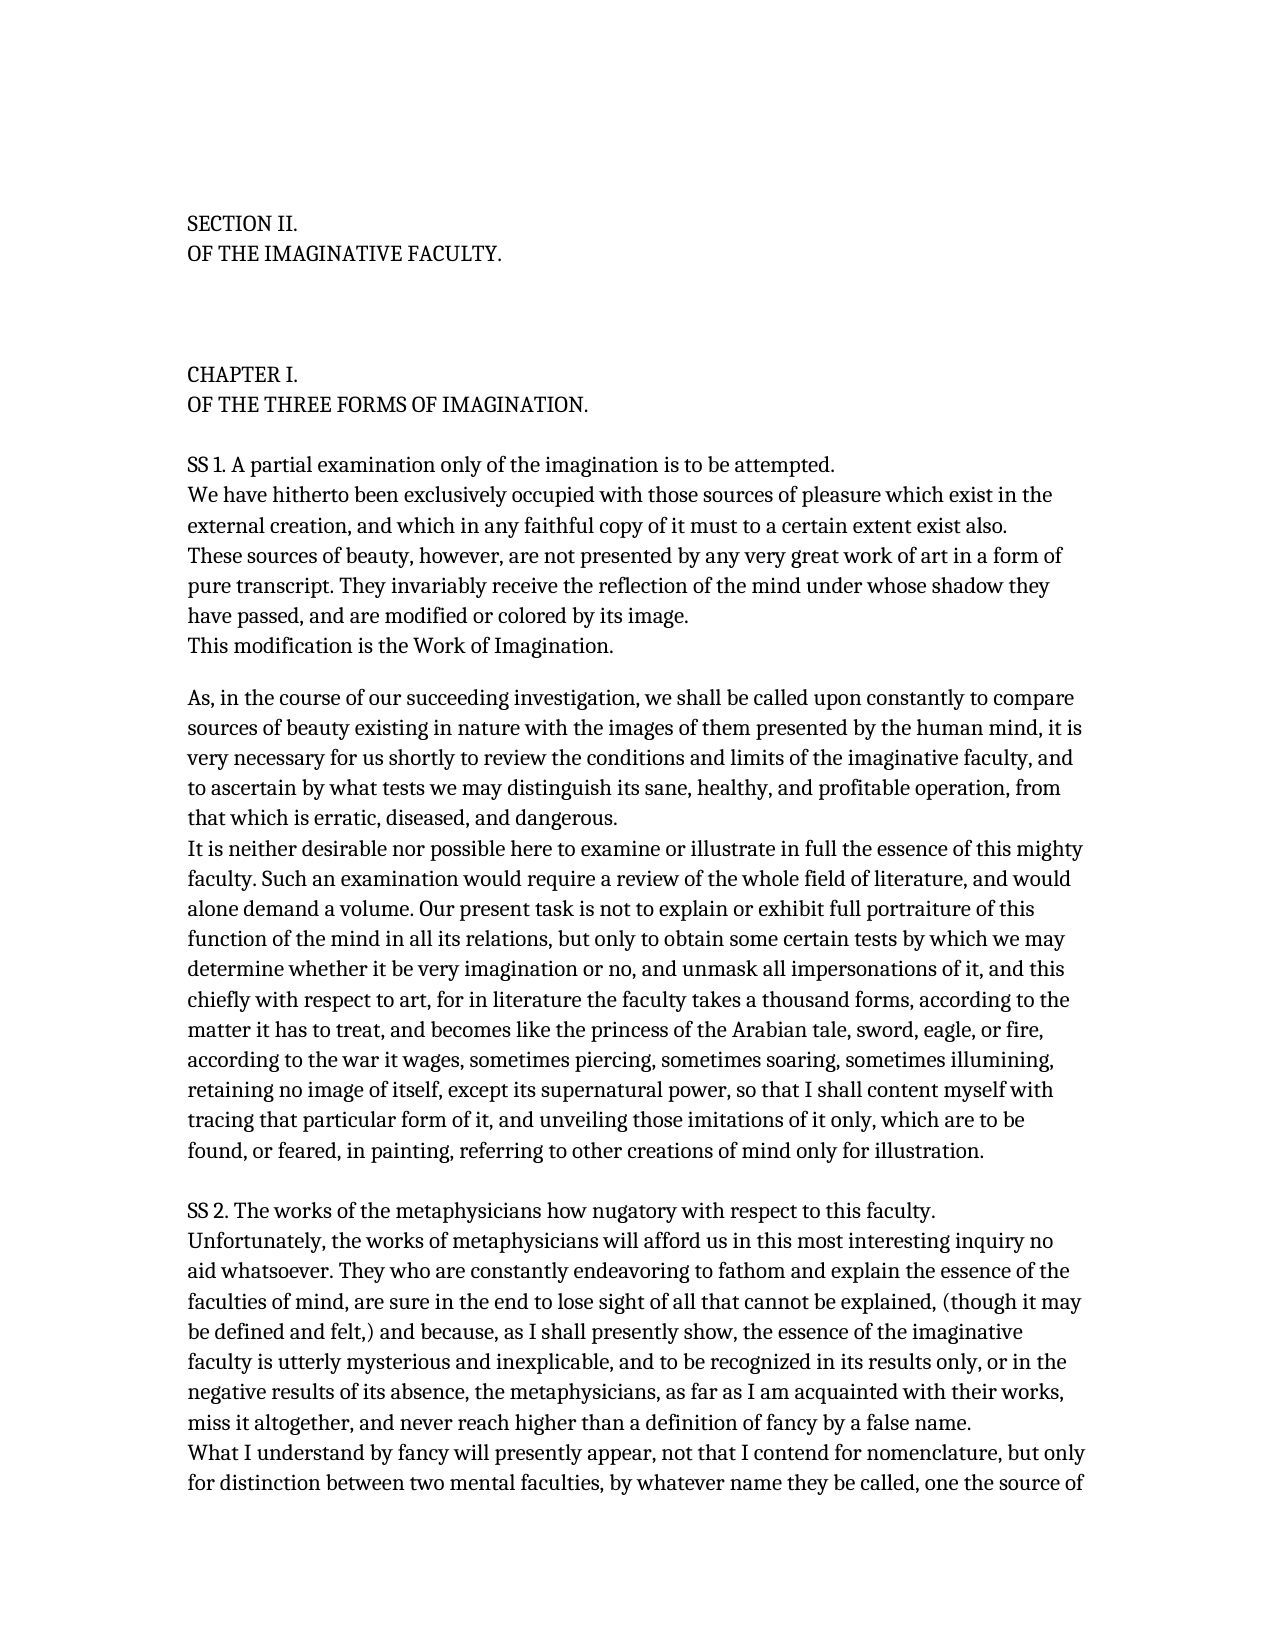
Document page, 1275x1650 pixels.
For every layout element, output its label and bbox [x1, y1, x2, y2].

text [187, 684, 1087, 1496]
text [187, 150, 1087, 660]
